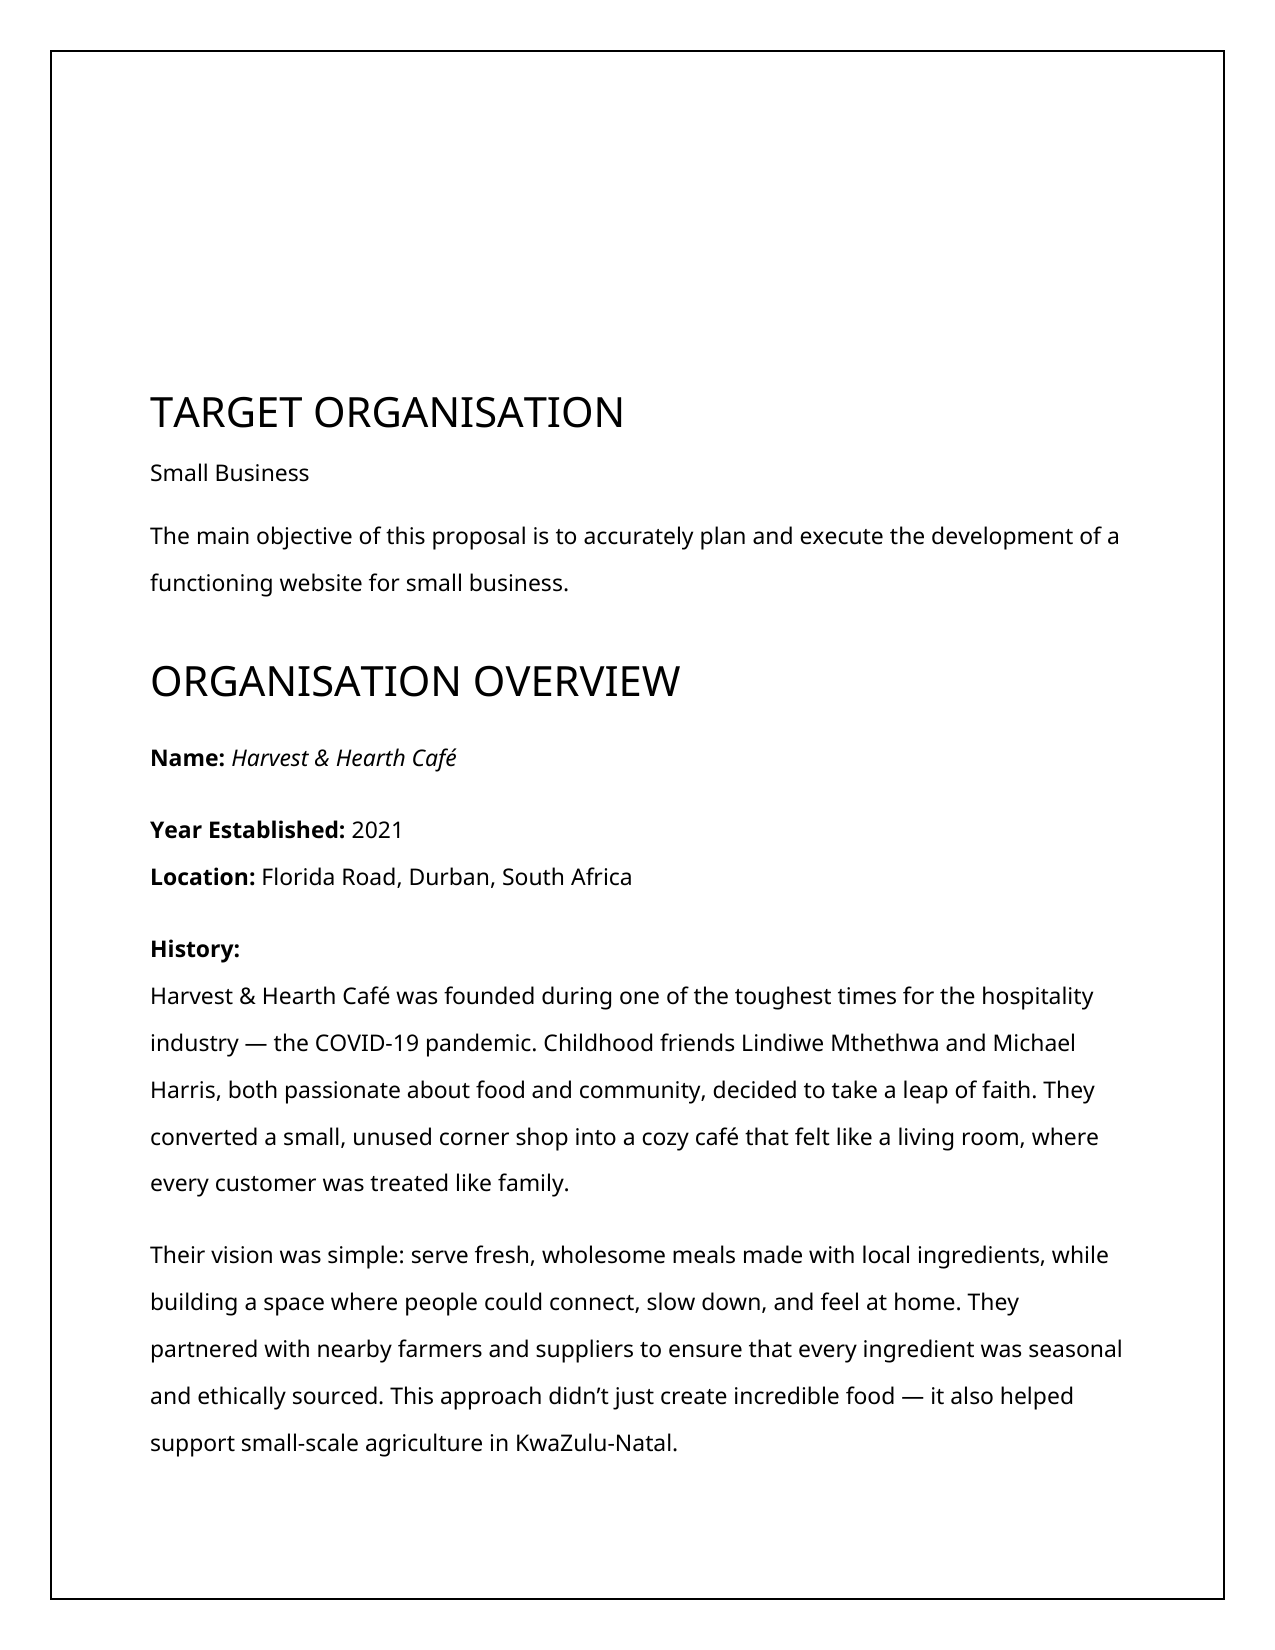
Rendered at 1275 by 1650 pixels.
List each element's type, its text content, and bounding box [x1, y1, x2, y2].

subtitle ORGANISATION OVERVIEW [150, 651, 1125, 708]
text History: Harvest & Hearth Café was founded during one of the toughest times for the hospitality industry — the COVID-19 pandemic. Childhood friends Lindiwe Mthethwa and Michael Harris, both passionate about food and community, decided to take a leap of faith. They converted a small, unused corner shop into a cozy café that felt like a living room, where every customer was treated like family. [150, 933, 1125, 1198]
text Name: Harvest & Hearth Café [150, 742, 1125, 773]
text Small Business [150, 457, 1125, 488]
text The main objective of this proposal is to accurately plan and execute the development of a functioning website for small business. [150, 520, 1125, 598]
text Their vision was simple: serve fresh, wholesome meals made with local ingredients, while building a space where people could connect, slow down, and feel at home. They partnered with nearby farmers and suppliers to ensure that every ingredient was seasonal and ethically sourced. This approach didn’t just create incredible food — it also helped support small-scale agriculture in KwaZulu-Natal. [150, 1239, 1125, 1458]
subtitle TARGET ORGANISATION [150, 382, 1125, 439]
text Year Established: 2021 Location: Florida Road, Durban, South Africa [150, 814, 1125, 892]
